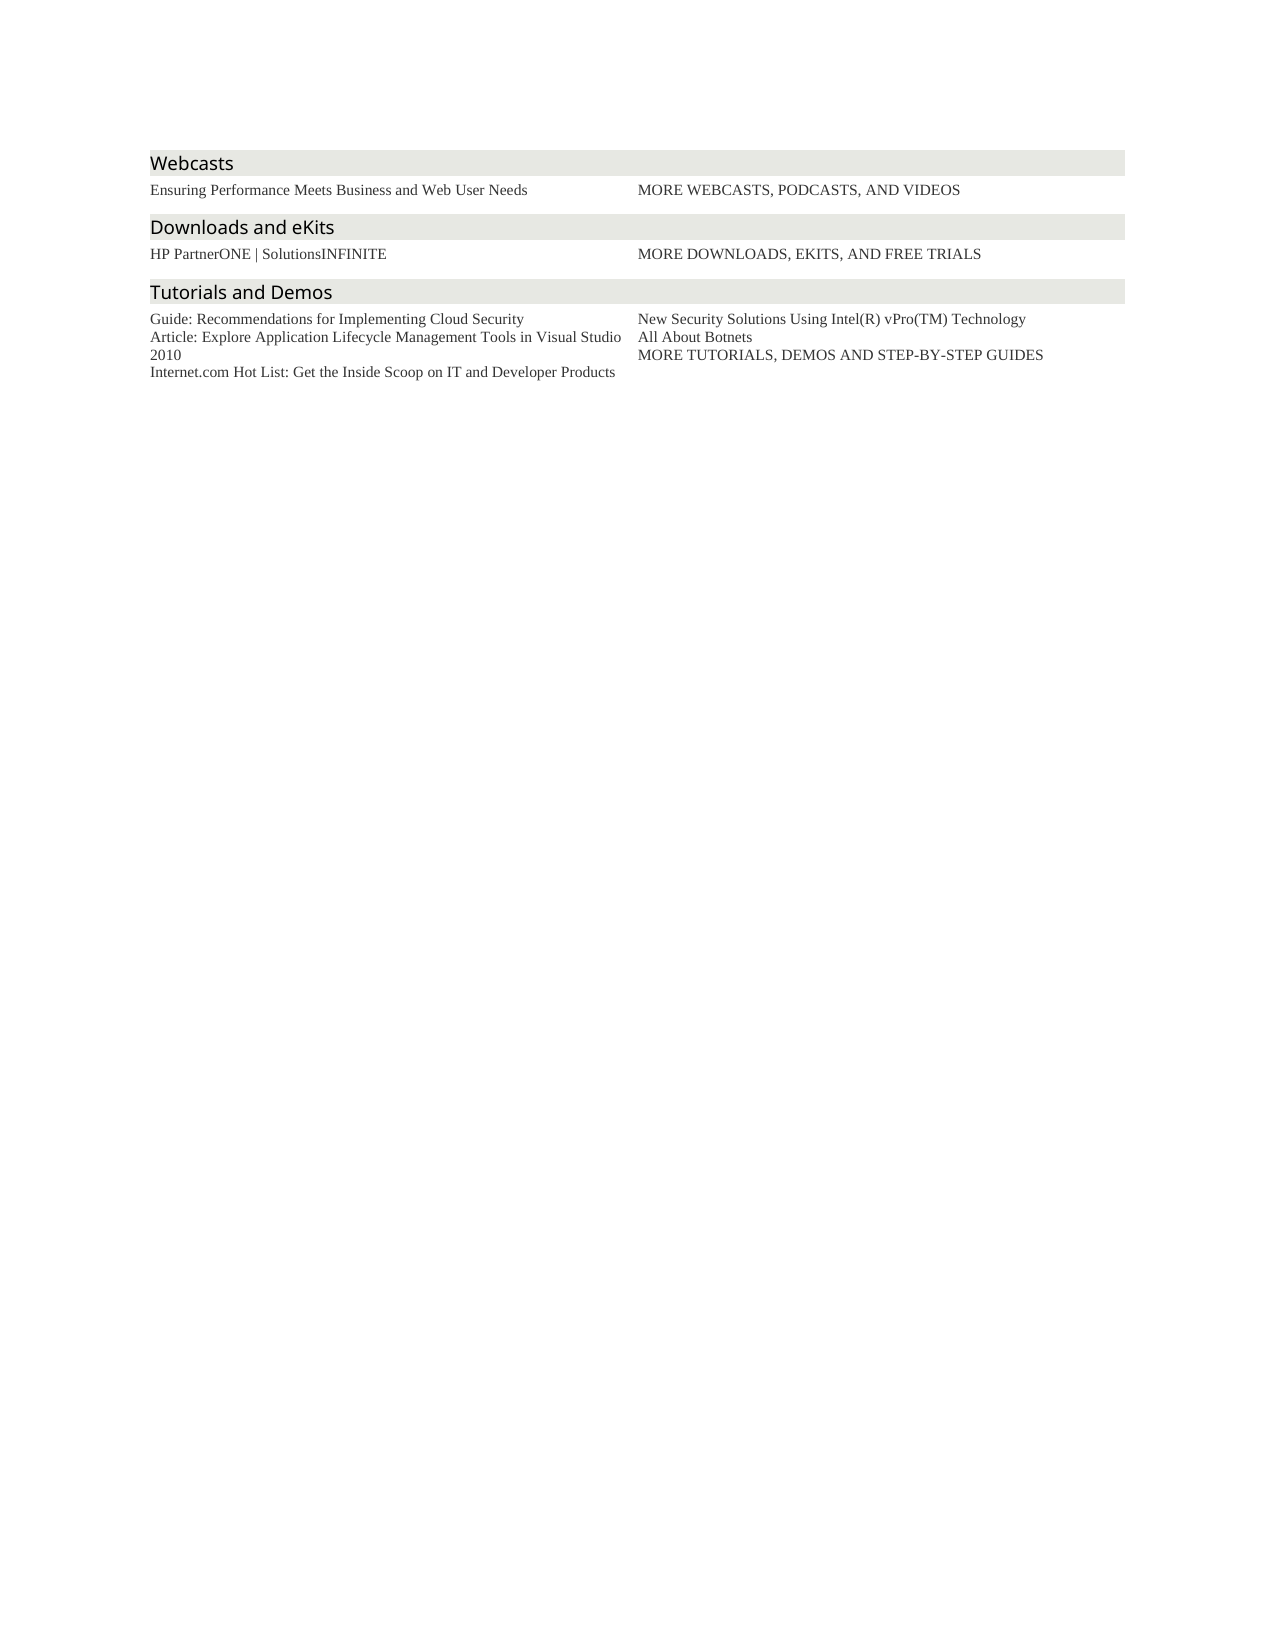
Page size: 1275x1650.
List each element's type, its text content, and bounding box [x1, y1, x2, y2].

text Tutorials and Demos [150, 279, 1125, 304]
table_header MORE DOWNLOADS, EKITS, AND FREE TRIALS [638, 245, 1125, 274]
text Webcasts [150, 150, 1125, 176]
table_header MORE WEBCASTS, PODCASTS, AND VIDEOS [638, 181, 1125, 209]
table_header Guide: Recommendations for Implementing Cloud Security Article: Explore Application Lifecycle Management Tools in Visual Studio 2010 Internet.com Hot List: Get the Inside Scoop on IT and Developer Products [150, 310, 637, 381]
text Downloads and eKits [150, 214, 1125, 240]
table_header Ensuring Performance Meets Business and Web User Needs [150, 181, 637, 209]
table_header New Security Solutions Using Intel(R) vPro(TM) Technology All About Botnets MORE TUTORIALS, DEMOS AND STEP-BY-STEP GUIDES [638, 310, 1125, 381]
table_header HP PartnerONE | SolutionsINFINITE [150, 245, 637, 274]
